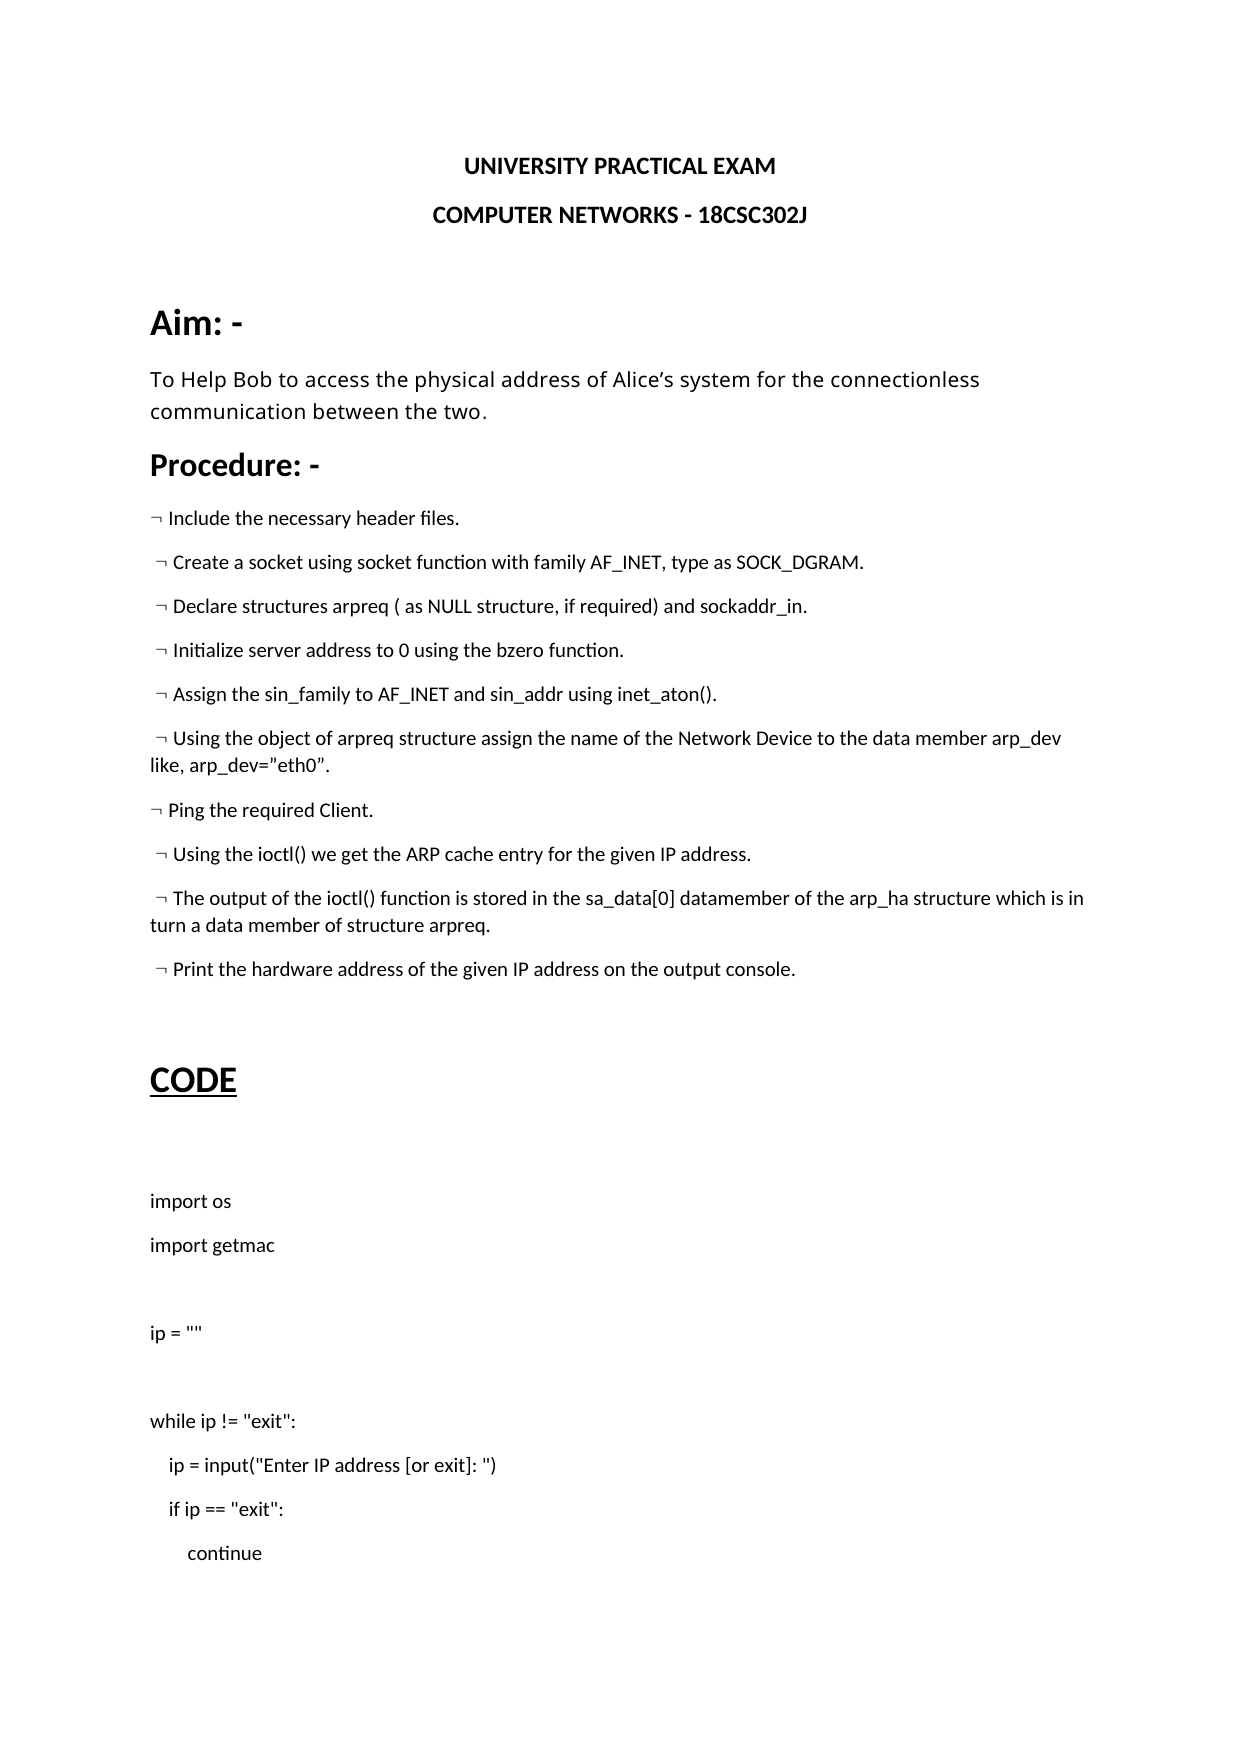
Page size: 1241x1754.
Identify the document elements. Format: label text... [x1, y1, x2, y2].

text import os [150, 1188, 1090, 1213]
text Using the ioctl() we get the ARP cache entry for the given IP address. [150, 841, 1090, 866]
text Aim: - [150, 299, 1090, 344]
text if ip == "exit": [150, 1496, 1090, 1522]
text Print the hardware address of the given IP address on the output console. [150, 956, 1090, 982]
text Using the object of arpreq structure assign the name of the Network Device to the data member arp_dev like, arp_dev=”eth0”. [150, 725, 1090, 778]
text Include the necessary header files. [150, 505, 1090, 530]
text import getmac [150, 1232, 1090, 1257]
text Declare structures arpreq ( as NULL structure, if required) and sockaddr_in. [150, 593, 1090, 618]
text Procedure: - [150, 444, 1090, 485]
text while ip != "exit": [150, 1408, 1090, 1433]
text Initialize server address to 0 using the bzero function. [150, 637, 1090, 663]
text ip = input("Enter IP address [or exit]: ") [150, 1452, 1090, 1478]
text COMPUTER NETWORKS - 18CSC302J [150, 199, 1090, 230]
text continue [150, 1540, 1090, 1566]
text ip = "" [150, 1320, 1090, 1345]
text Ping the required Client. [150, 797, 1090, 822]
text UNIVERSITY PRACTICAL EXAM [150, 150, 1090, 181]
text Create a socket using socket function with family AF_INET, type as SOCK_DGRAM. [150, 549, 1090, 574]
text Assign the sin_family to AF_INET and sin_addr using inet_aton(). [150, 681, 1090, 707]
text CODE [150, 1056, 1090, 1101]
text The output of the ioctl() function is stored in the sa_data[0] datamember of the arp_ha structure which is in turn a data member of structure arpreq. [150, 885, 1090, 938]
text To Help Bob to access the physical address of Alice’s system for the connectionless communication between the two. [150, 365, 1090, 425]
